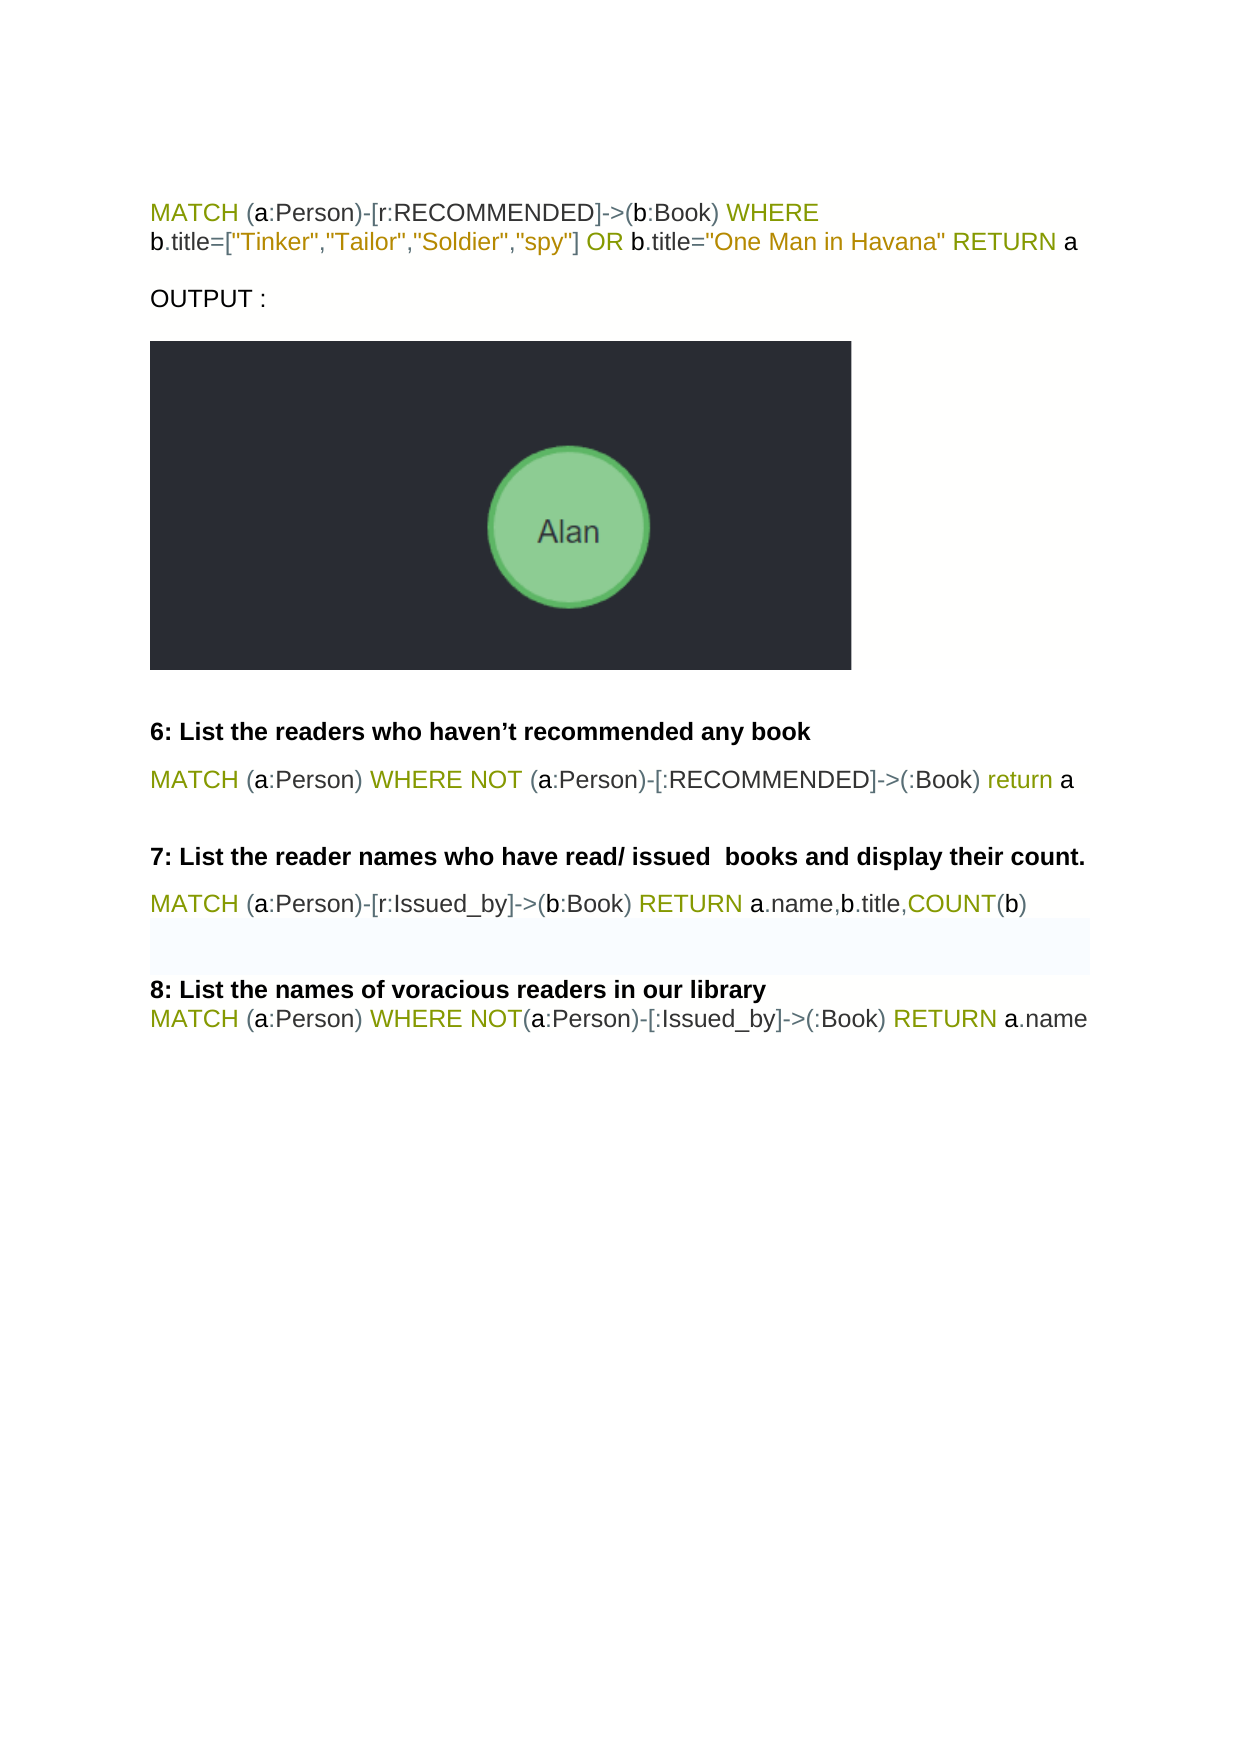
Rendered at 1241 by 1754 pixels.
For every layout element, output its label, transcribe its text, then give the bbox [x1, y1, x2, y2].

text MATCH (a:Person)-[r:RECOMMENDED]->(b:Book) WHERE b.title=["Tinker","Tailor","Soldier","spy"] OR b.title="One Man in Havana" RETURN a [150, 198, 1090, 255]
text MATCH (a:Person) WHERE NOT(a:Person)-[:Issued_by]->(:Book) RETURN a.name [150, 1004, 1090, 1033]
text MATCH (a:Person)-[r:Issued_by]->(b:Book) RETURN a.name,b.title,COUNT(b) [150, 889, 1090, 918]
text 6: List the readers who haven’t recommended any book [150, 717, 1090, 746]
text 7: List the reader names who have read/ issued books and display their count. [150, 841, 1090, 870]
text MATCH (a:Person) WHERE NOT (a:Person)-[:RECOMMENDED]->(:Book) return a [150, 765, 1090, 794]
text 8: List the names of voracious readers in our library [150, 975, 1090, 1004]
picture [150, 341, 852, 670]
text OUTPUT : [150, 284, 1090, 313]
